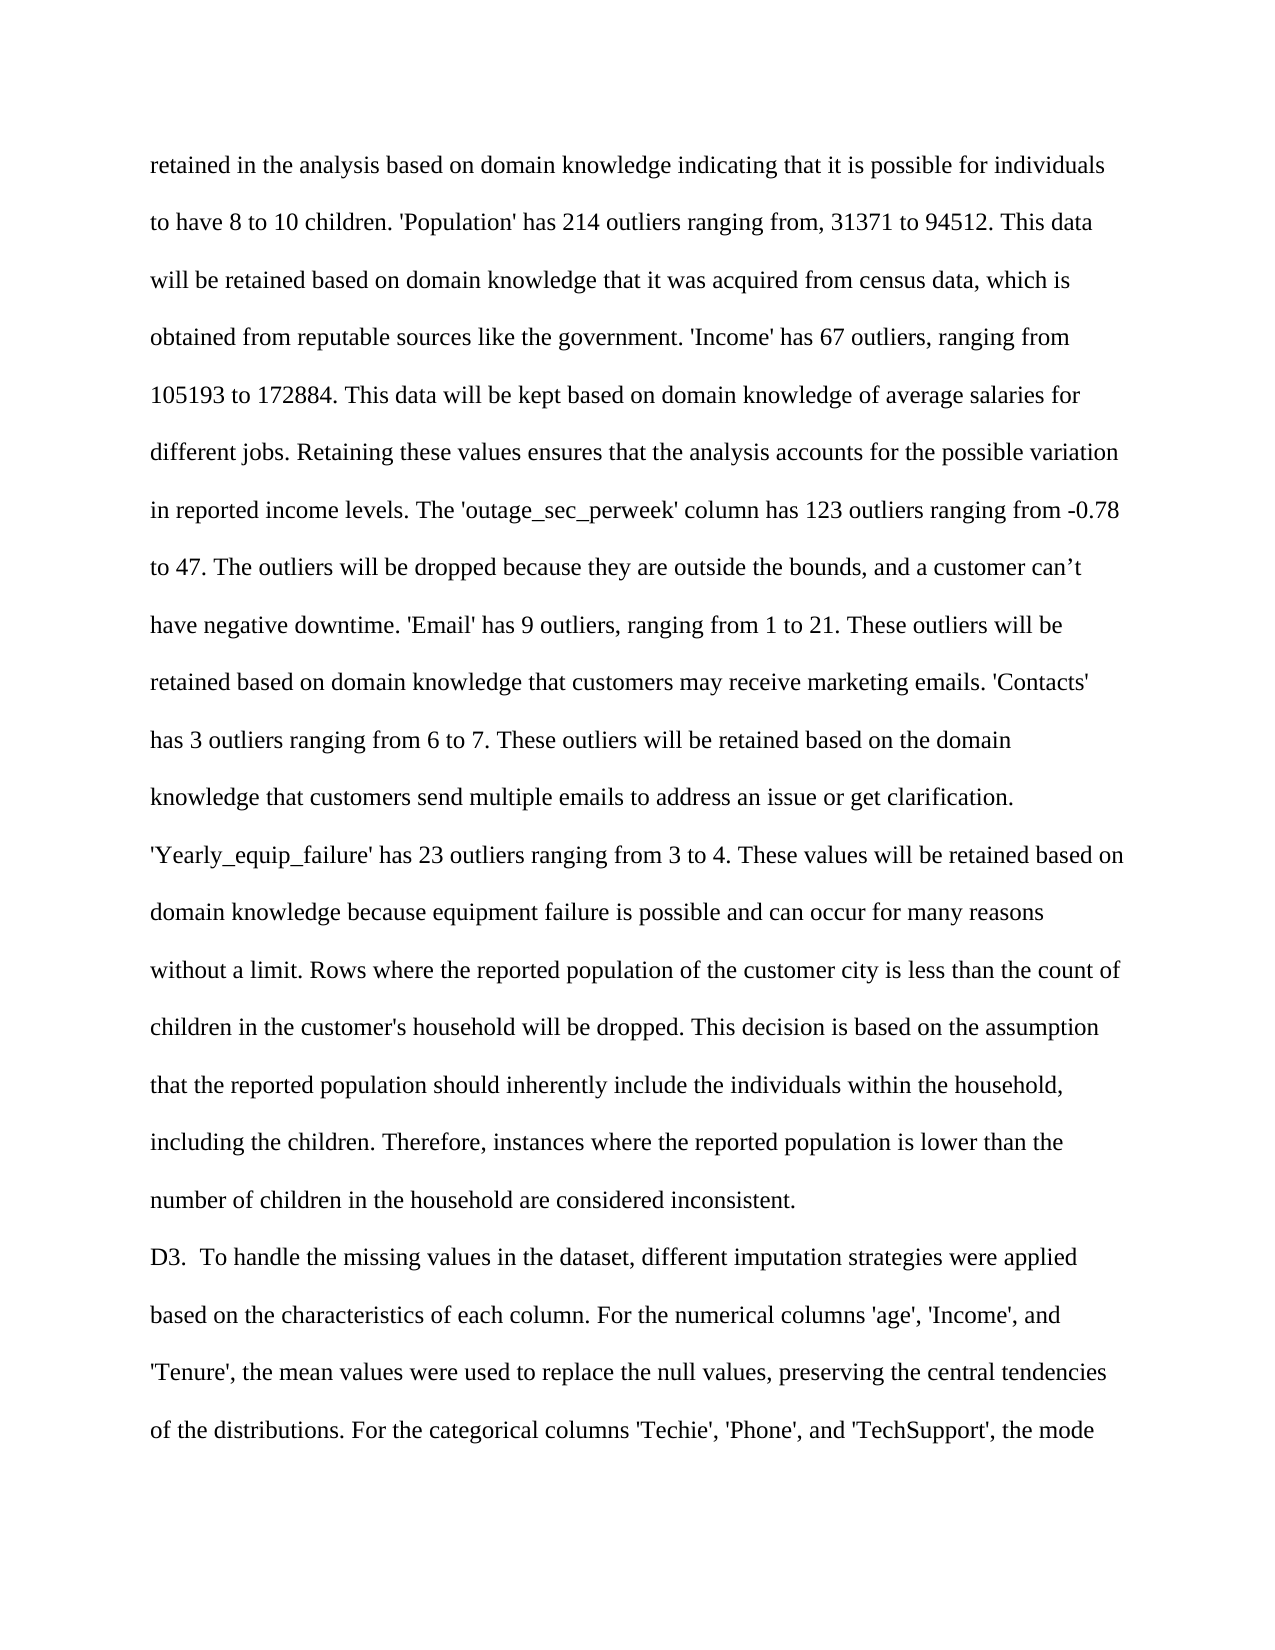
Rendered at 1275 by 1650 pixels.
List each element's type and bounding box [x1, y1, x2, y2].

text [150, 150, 1125, 1214]
text [150, 1242, 1125, 1444]
